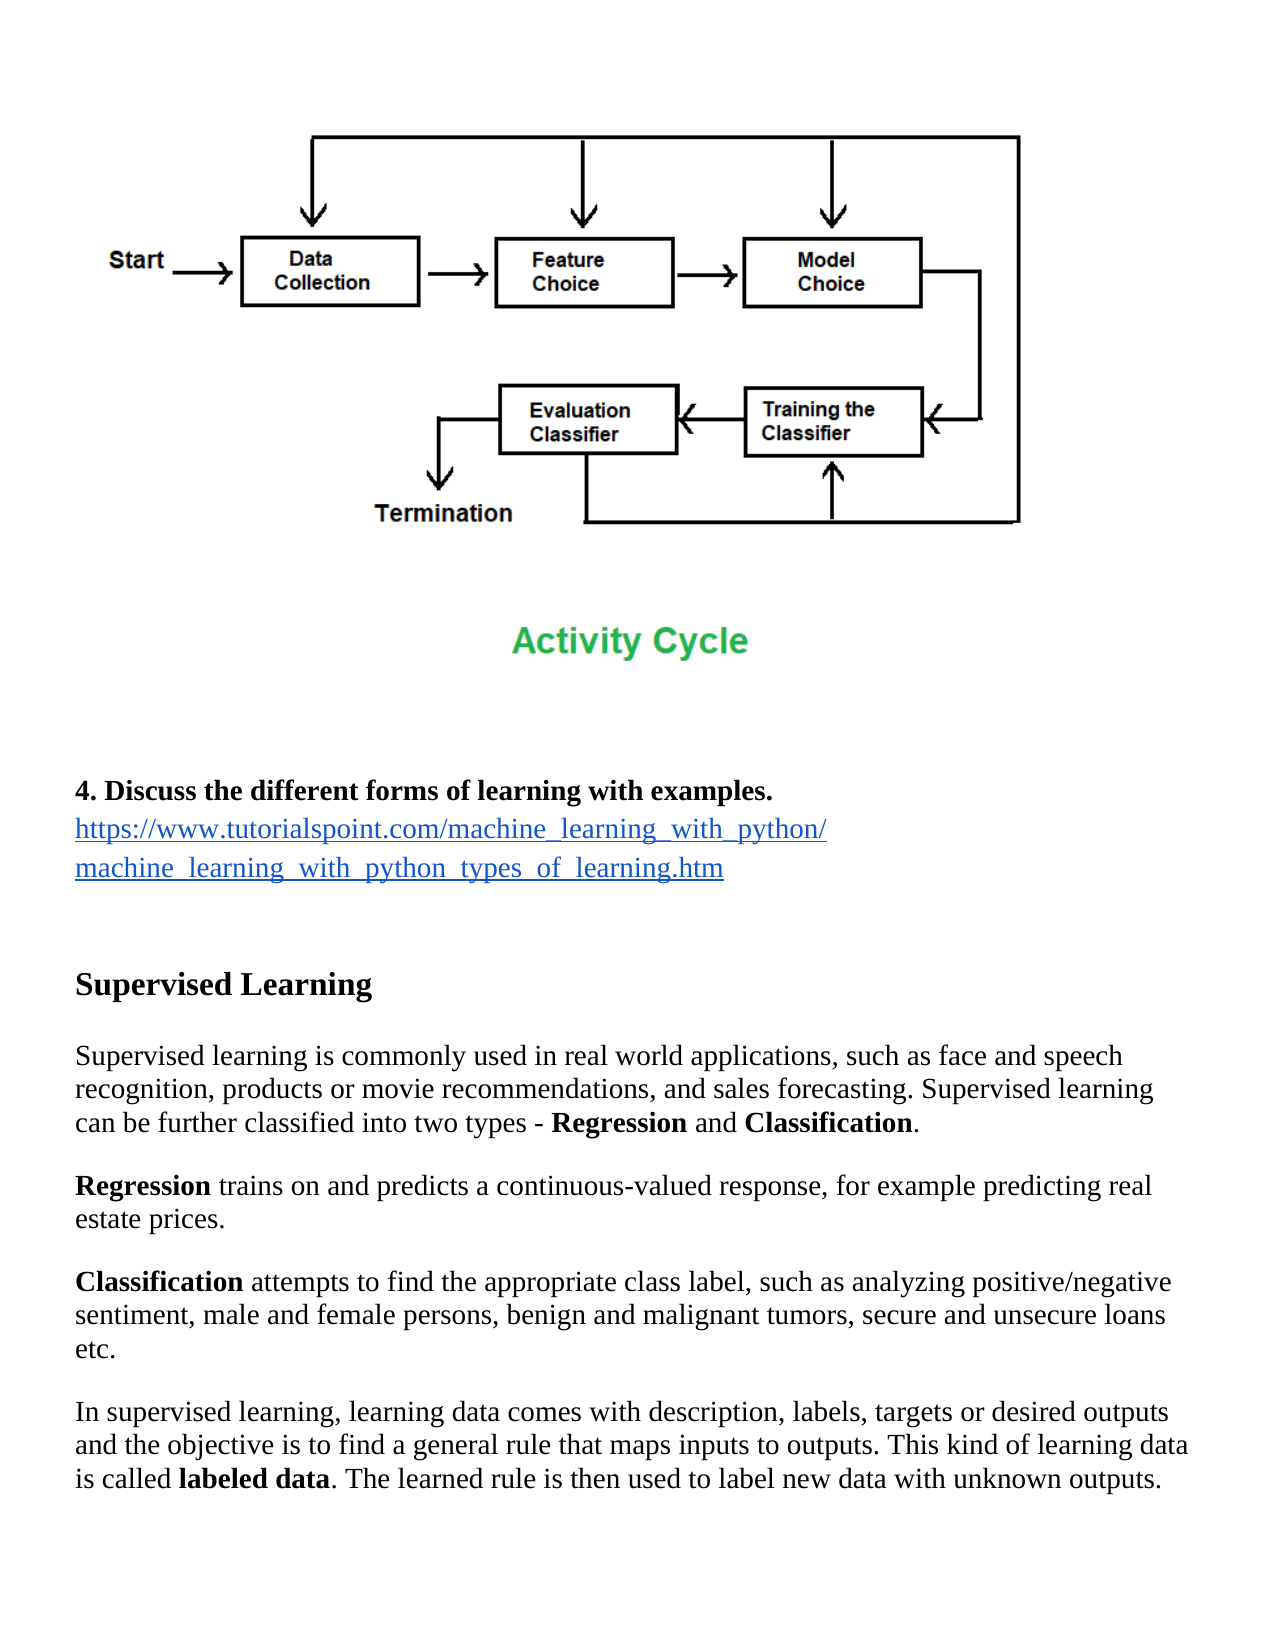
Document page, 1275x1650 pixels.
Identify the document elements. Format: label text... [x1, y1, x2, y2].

text Supervised learning is commonly used in real world applications, such as face and speech recognition, products or movie recommendations, and sales forecasting. Supervised learning can be further classified into two types - Regression and Classification. [75, 1038, 1200, 1138]
picture [75, 75, 1200, 730]
text In supervised learning, learning data comes with description, labels, targets or desired outputs and the objective is to find a general rule that maps inputs to outputs. This kind of learning data is called labeled data. The learned rule is then used to label new data with unknown outputs. [75, 1394, 1200, 1494]
text Regression trains on and predicts a continuous-valued response, for example predicting real estate prices. [75, 1168, 1200, 1235]
text Classification attempts to find the appropriate class label, such as analyzing positive/negative sentiment, male and female persons, benign and malignant tumors, secure and unsecure loans etc. [75, 1264, 1200, 1364]
subtitle Supervised Learning [75, 965, 1200, 1003]
text 4. Discuss the different forms of learning with examples. [75, 773, 1200, 807]
text https://www.tutorialspoint.com/machine_learning_with_python/machine_learning_with_python_types_of_learning.htm [75, 812, 1200, 884]
